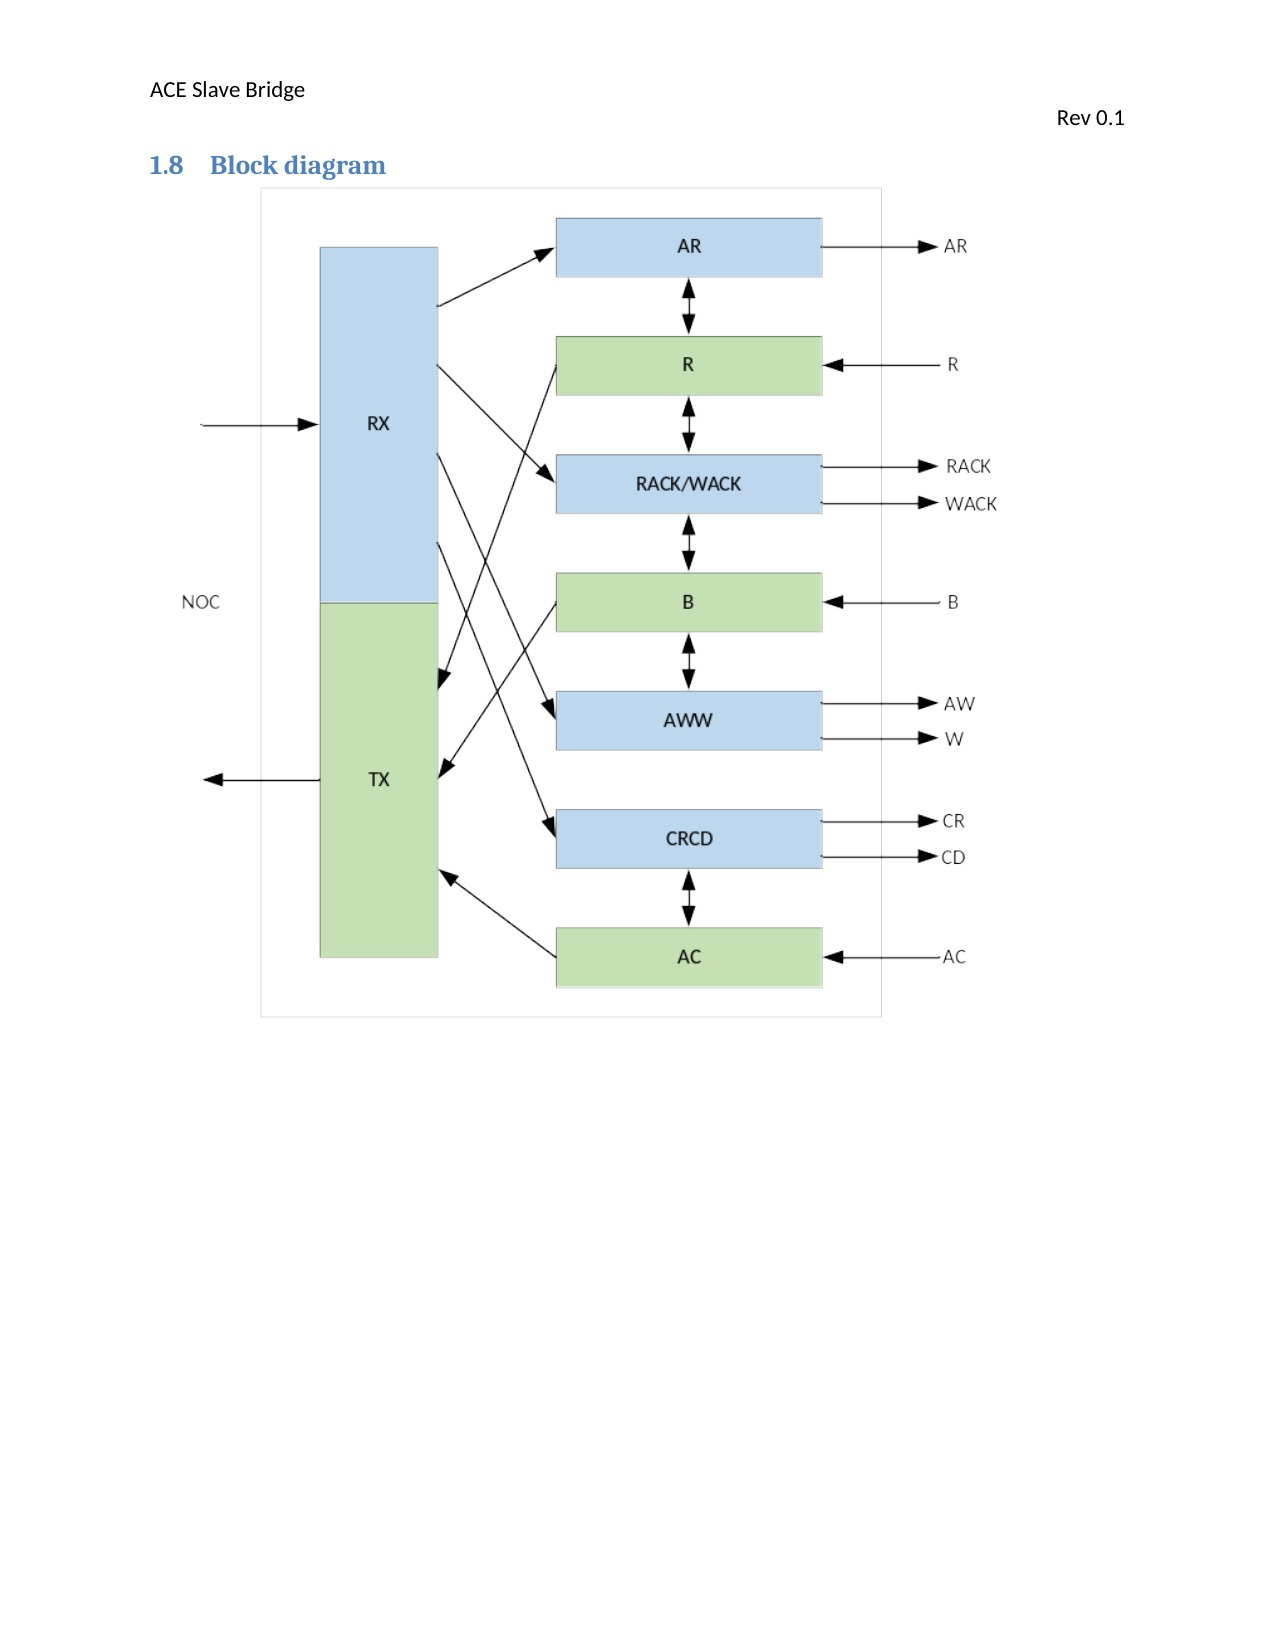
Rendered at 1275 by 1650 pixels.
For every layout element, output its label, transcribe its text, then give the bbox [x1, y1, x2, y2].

subtitle Block diagram [150, 150, 1125, 181]
